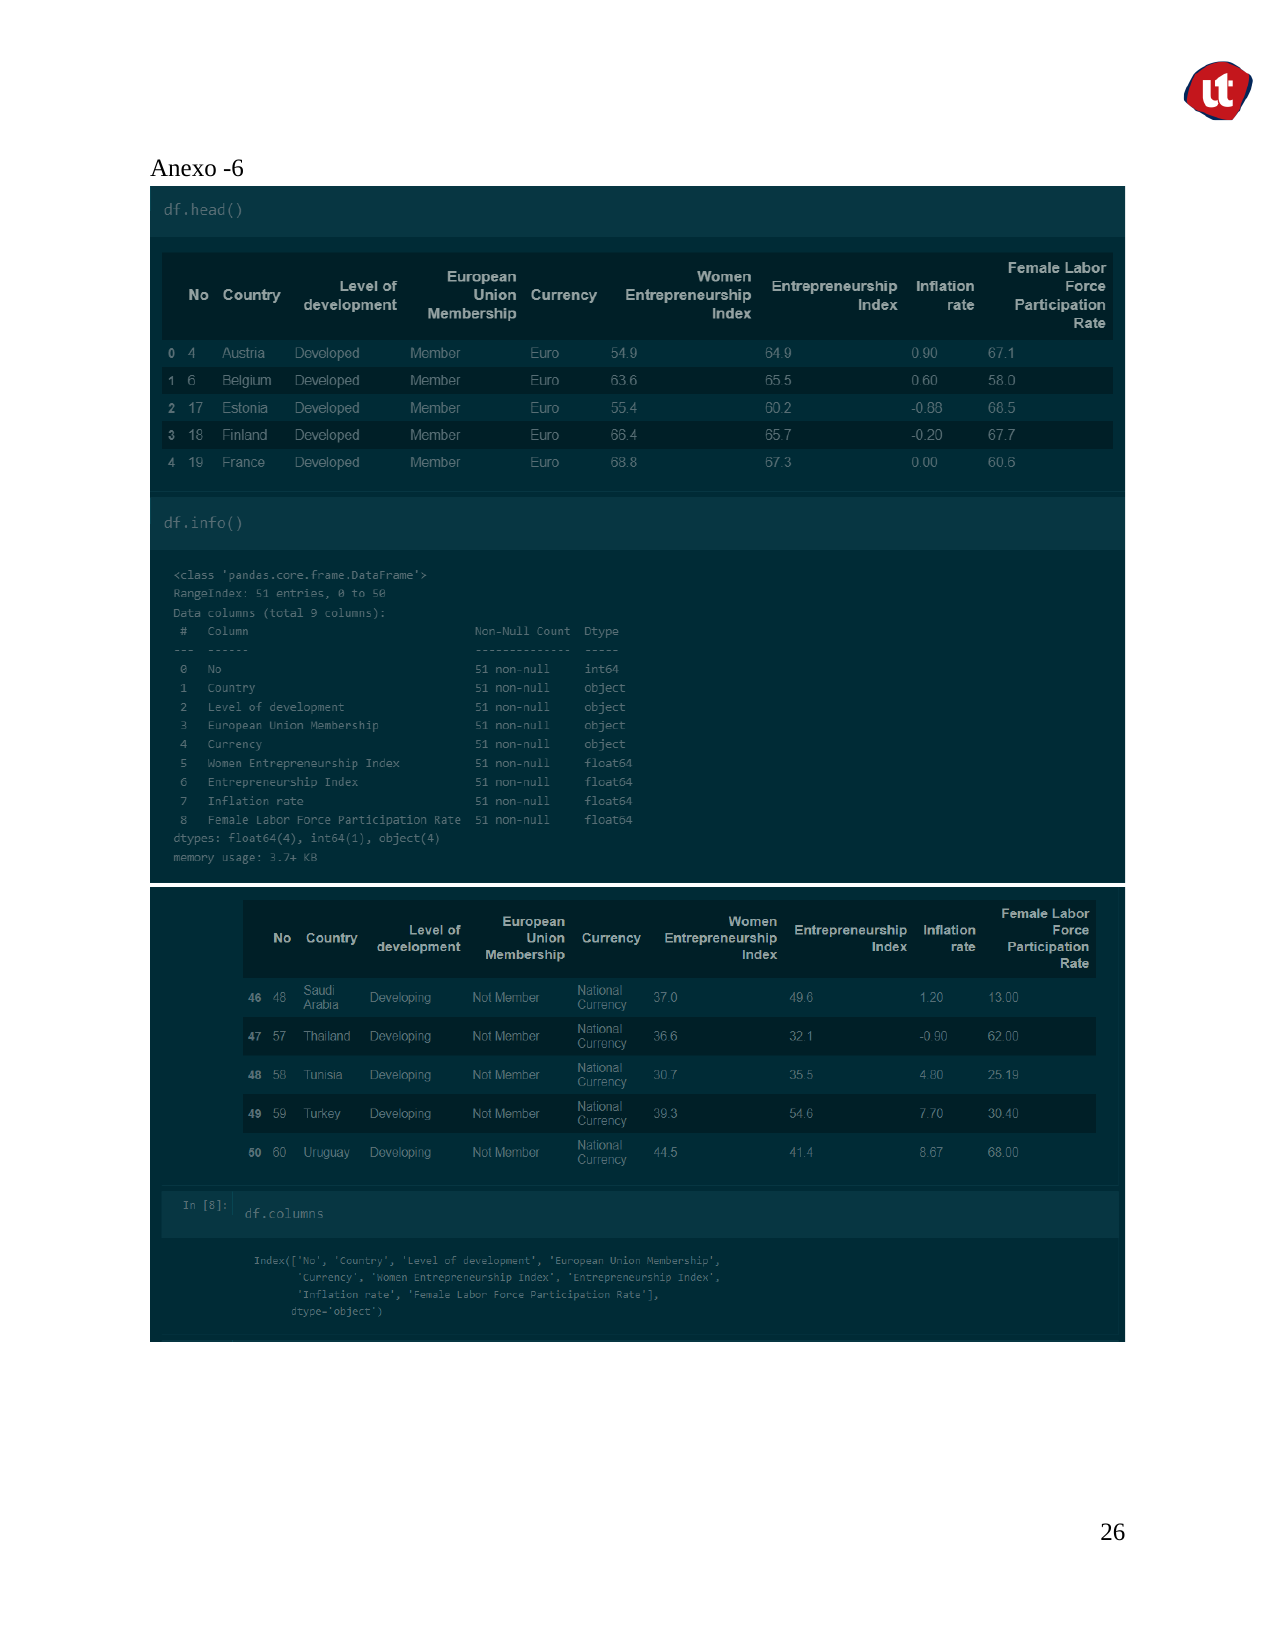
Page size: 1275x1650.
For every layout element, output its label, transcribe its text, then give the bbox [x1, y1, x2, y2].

picture [325, 458, 331, 466]
picture [503, 628, 511, 634]
picture [233, 612, 244, 616]
picture [244, 1095, 1095, 1132]
picture [244, 1018, 1095, 1055]
picture [497, 993, 506, 1001]
picture [325, 403, 331, 412]
picture [329, 574, 339, 578]
picture [163, 1192, 1118, 1237]
picture [398, 574, 408, 578]
picture [497, 1071, 506, 1078]
picture [209, 666, 216, 672]
picture [150, 186, 1125, 236]
picture [163, 422, 1112, 448]
picture [233, 630, 244, 634]
text Anexo -6 [150, 153, 1125, 182]
picture [244, 901, 1095, 977]
picture [163, 253, 1112, 339]
picture [163, 368, 1112, 393]
picture [325, 349, 331, 357]
picture [150, 498, 1125, 549]
picture [1183, 61, 1260, 124]
